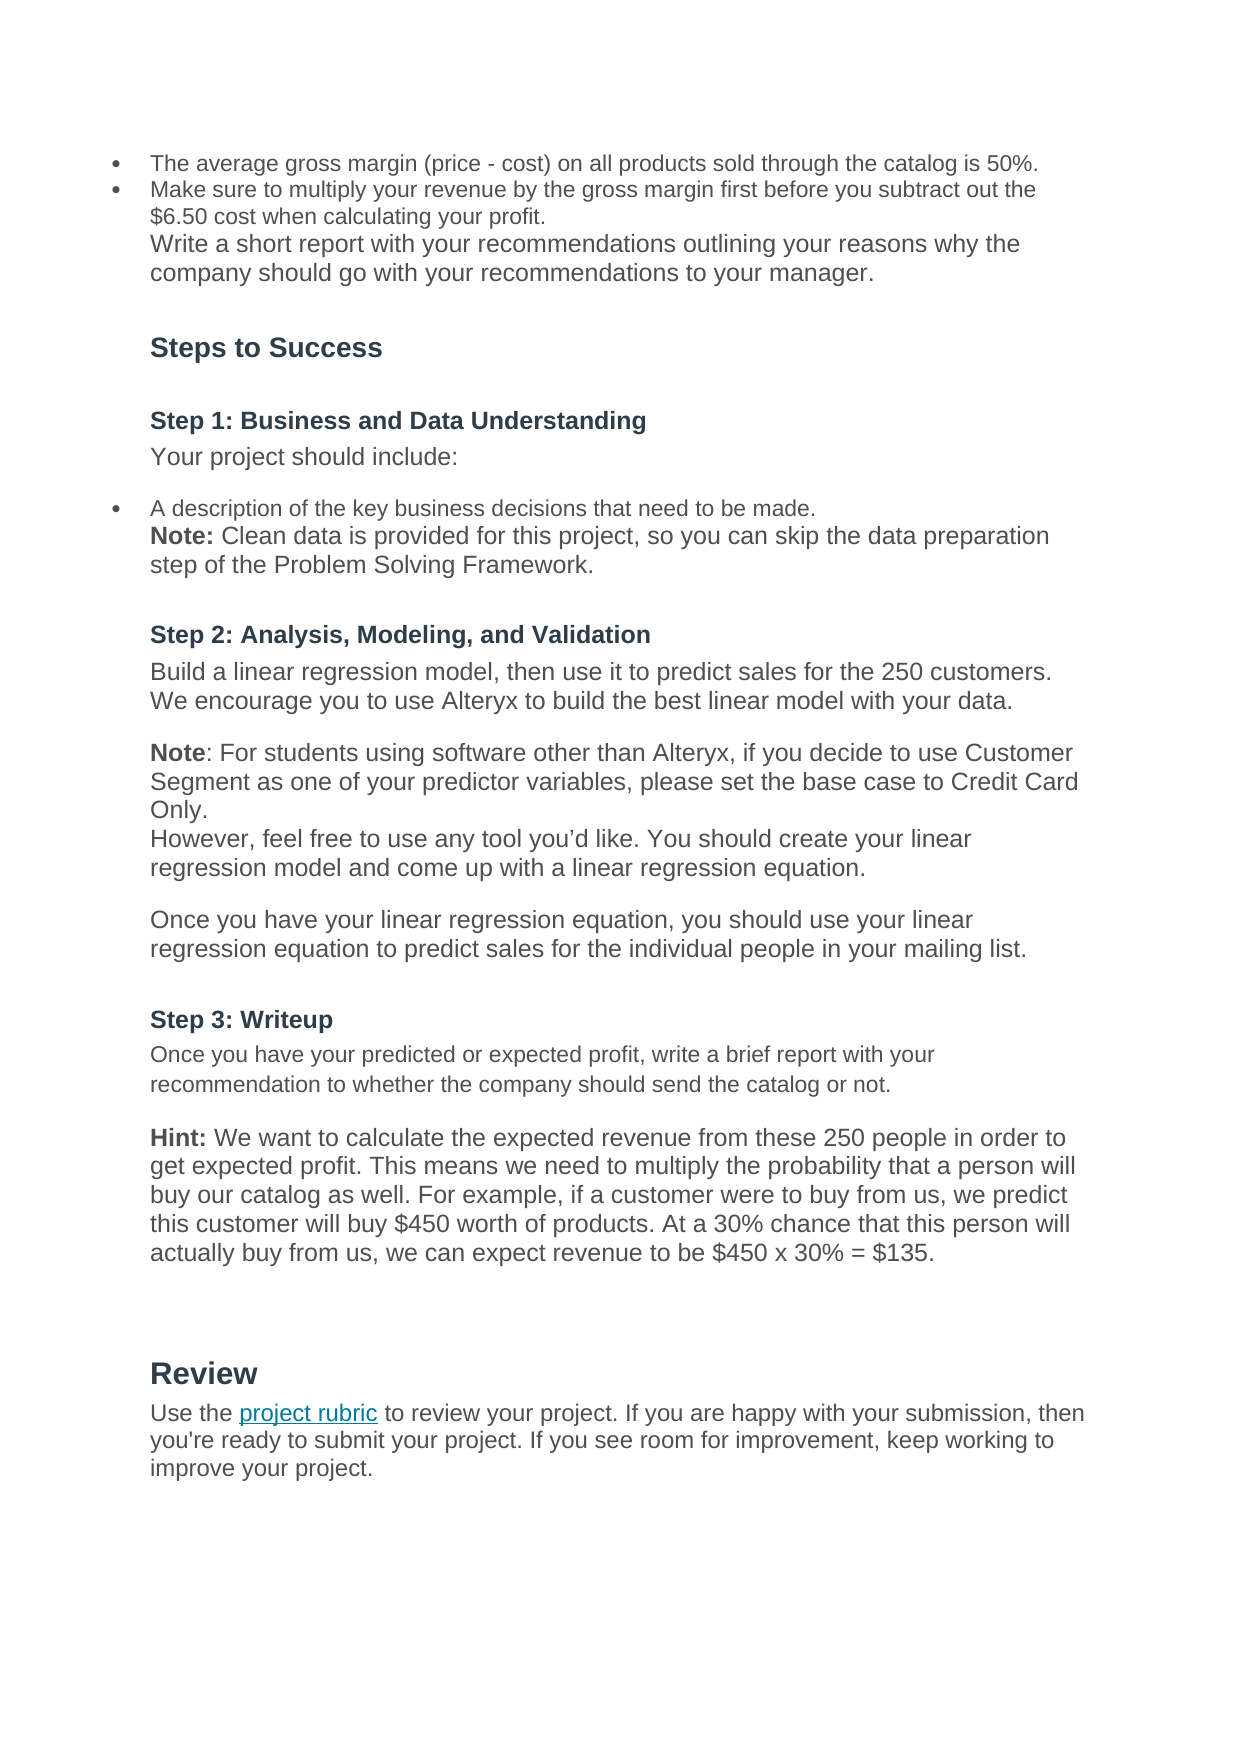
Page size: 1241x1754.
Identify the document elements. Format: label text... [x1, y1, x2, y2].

subtitle Step 1: Business and Data Understanding [150, 401, 1090, 434]
list A description of the key business decisions that need to be made. [112, 494, 1090, 521]
subtitle Step 3: Writeup [150, 1000, 1090, 1033]
list The average gross margin (price - cost) on all products sold through the catalog is 50%. [112, 150, 1090, 176]
text Your project should include: [150, 442, 1090, 471]
text Build a linear regression model, then use it to predict sales for the 250 customers. We encourage you to use Alteryx to build the best linear model with your data. [150, 657, 1090, 714]
subtitle Step 2: Analysis, Modeling, and Validation [150, 616, 1090, 649]
list Make sure to multiply your revenue by the gross margin first before you subtract out the $6.50 cost when calculating your profit. [112, 176, 1090, 229]
subtitle Review [150, 1355, 1090, 1391]
text Once you have your linear regression equation, you should use your linear regression equation to predict sales for the individual people in your mailing list. [150, 905, 1090, 963]
text Use the project rubric to review your project. If you are happy with your submission, then you're ready to submit your project. If you see room for improvement, keep working to improve your project. [150, 1398, 1090, 1481]
text Note: For students using software other than Alteryx, if you decide to use Customer Segment as one of your predictor variables, please set the base case to Credit Card Only. [150, 738, 1090, 824]
text Once you have your predicted or expected profit, write a brief report with your recommendation to whether the company should send the catalog or not. [150, 1041, 1090, 1098]
text Write a short report with your recommendations outlining your reasons why the company should go with your recommendations to your manager. [150, 229, 1090, 287]
subtitle Steps to Success [150, 330, 1090, 364]
text Note: Clean data is provided for this project, so you can skip the data preparation step of the Problem Solving Framework. [150, 521, 1090, 578]
text However, feel free to use any tool you’d like. You should create your linear regression model and come up with a linear regression equation. [150, 824, 1090, 882]
text Hint: We want to calculate the expected revenue from these 250 people in order to get expected profit. This means we need to multiply the probability that a person will buy our catalog as well. For example, if a customer were to buy from us, we predict this customer will buy $450 worth of products. At a 30% chance that this person will actually buy from us, we can expect revenue to be $450 x 30% = $135. [150, 1122, 1090, 1266]
